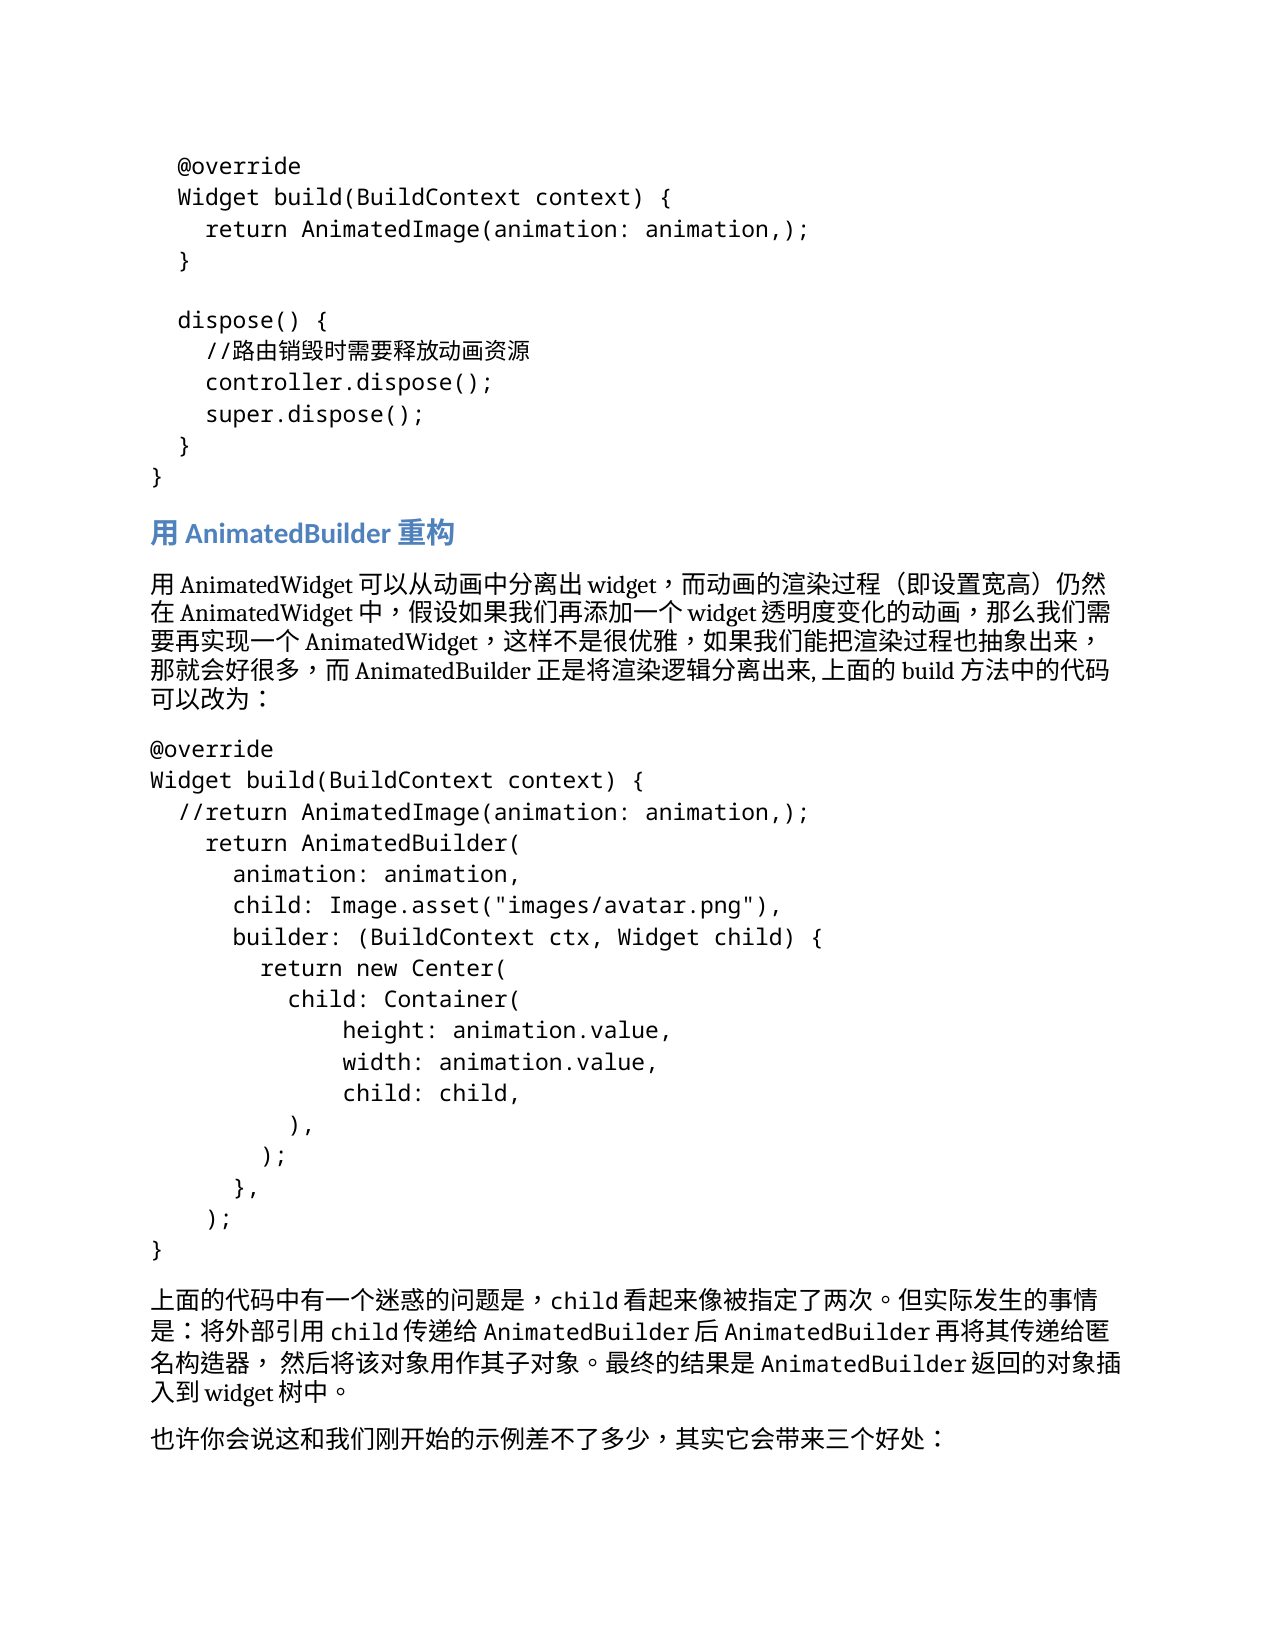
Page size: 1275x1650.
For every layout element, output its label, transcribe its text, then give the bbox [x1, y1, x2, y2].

text @override Widget build(BuildContext context) { //return AnimatedImage(animation: animation,); return AnimatedBuilder( animation: animation, child: Image.asset("images/avatar.png"), builder: (BuildContext ctx, Widget child) { return new Center( child: Container( height: animation.value, width: animation.value, child: child, ), ); }, ); } [150, 733, 1125, 1264]
text 上面的代码中有一个迷惑的问题是，child看起来像被指定了两次。但实际发生的事情是：将外部引用child传递给AnimatedBuilder后AnimatedBuilder再将其传递给匿名构造器， 然后将该对象用作其子对象。最终的结果是AnimatedBuilder返回的对象插入到widget树中。 [150, 1285, 1125, 1408]
text 也许你会说这和我们刚开始的示例差不了多少，其实它会带来三个好处： [150, 1426, 1125, 1455]
text 用AnimatedWidget可以从动画中分离出widget，而动画的渲染过程（即设置宽高）仍然在AnimatedWidget中，假设如果我们再添加一个widget透明度变化的动画，那么我们需要再实现一个AnimatedWidget，这样不是很优雅，如果我们能把渲染过程也抽象出来，那就会好很多，而AnimatedBuilder正是将渲染逻辑分离出来, 上面的build方法中的代码可以改为： [150, 571, 1125, 714]
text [150, 150, 1125, 491]
subtitle 用AnimatedBuilder重构 [150, 512, 1125, 552]
